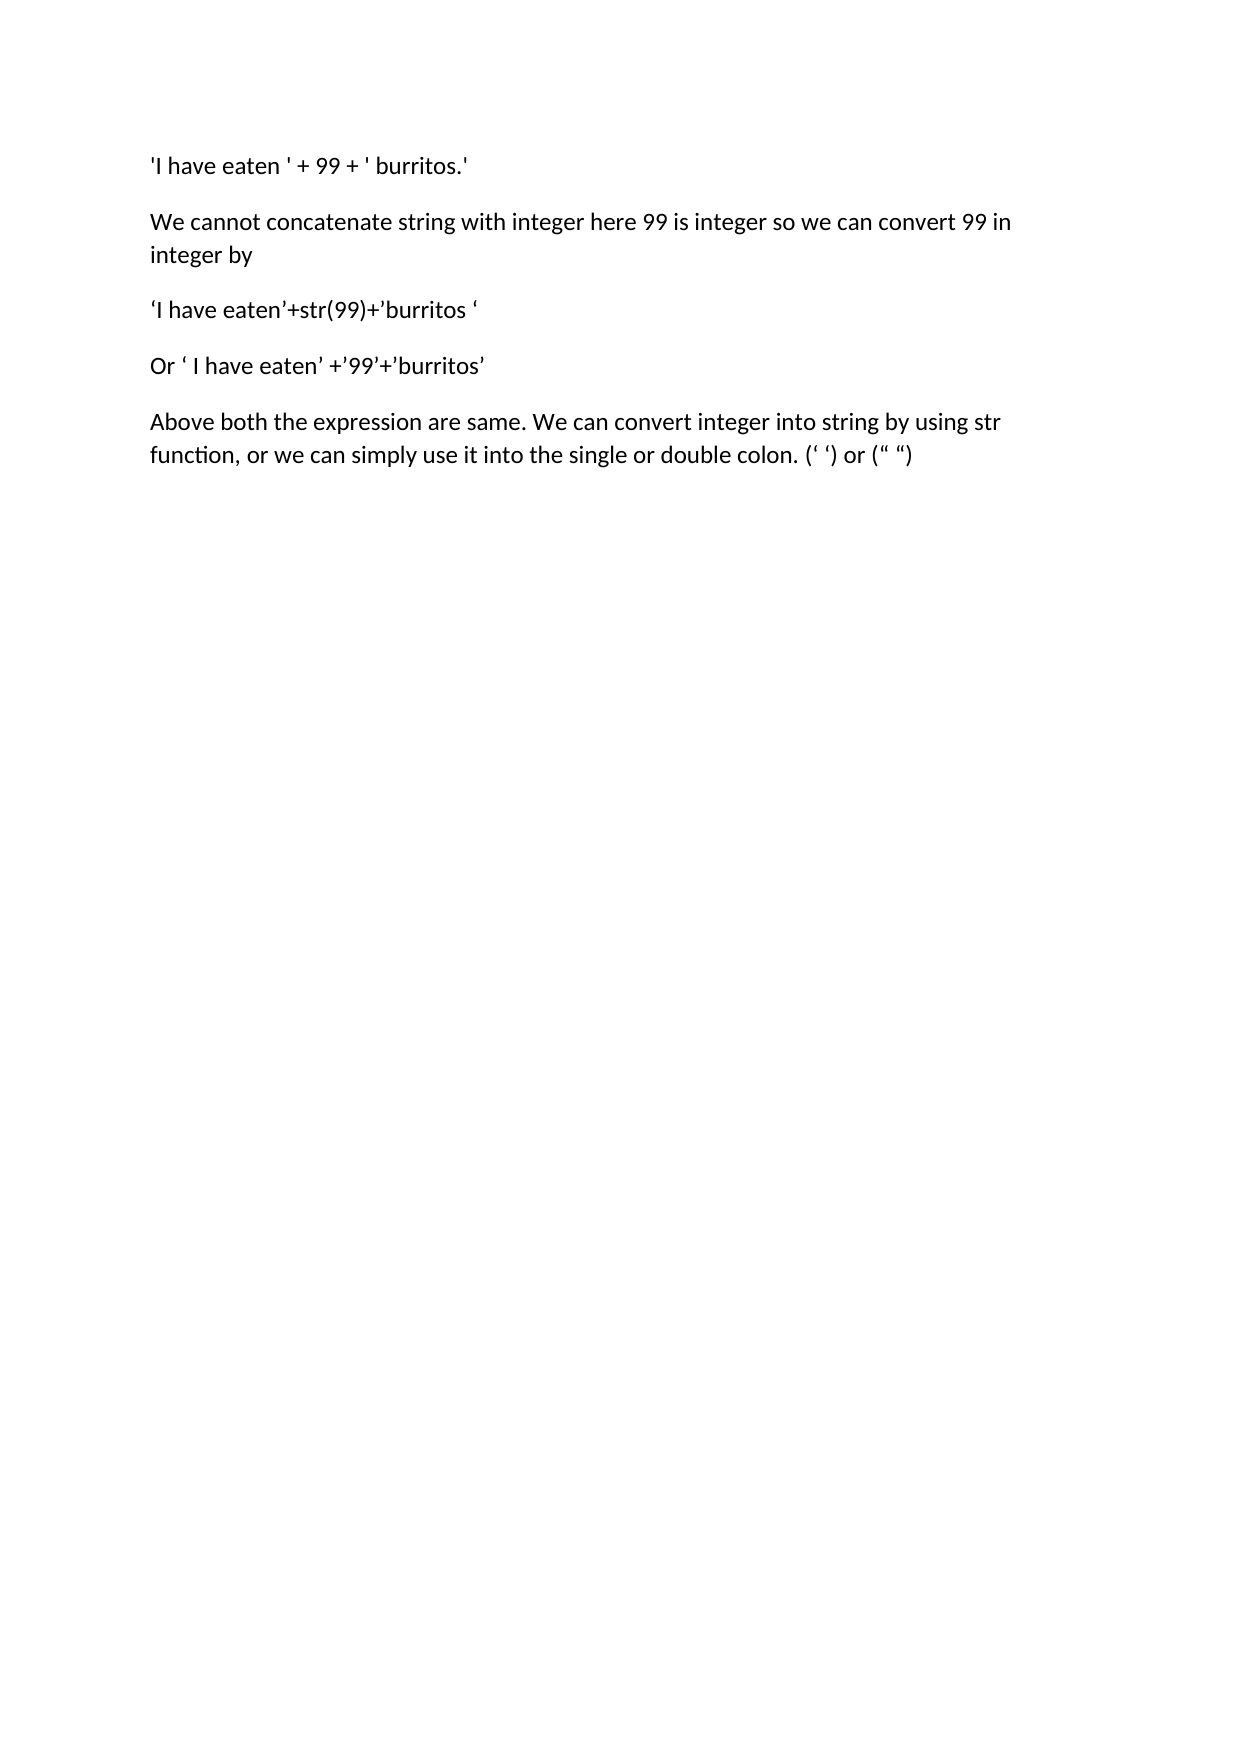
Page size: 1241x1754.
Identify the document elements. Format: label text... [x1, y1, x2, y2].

text Above both the expression are same. We can convert integer into string by using str function, or we can simply use it into the single or double colon. (‘ ‘) or (“ “) [150, 406, 1090, 470]
text Or ‘ I have eaten’ +’99’+’burritos’ [150, 350, 1090, 381]
text 'I have eaten ' + 99 + ' burritos.' [150, 150, 1090, 181]
text ‘I have eaten’+str(99)+’burritos ‘ [150, 294, 1090, 325]
text We cannot concatenate string with integer here 99 is integer so we can convert 99 in integer by [150, 206, 1090, 269]
